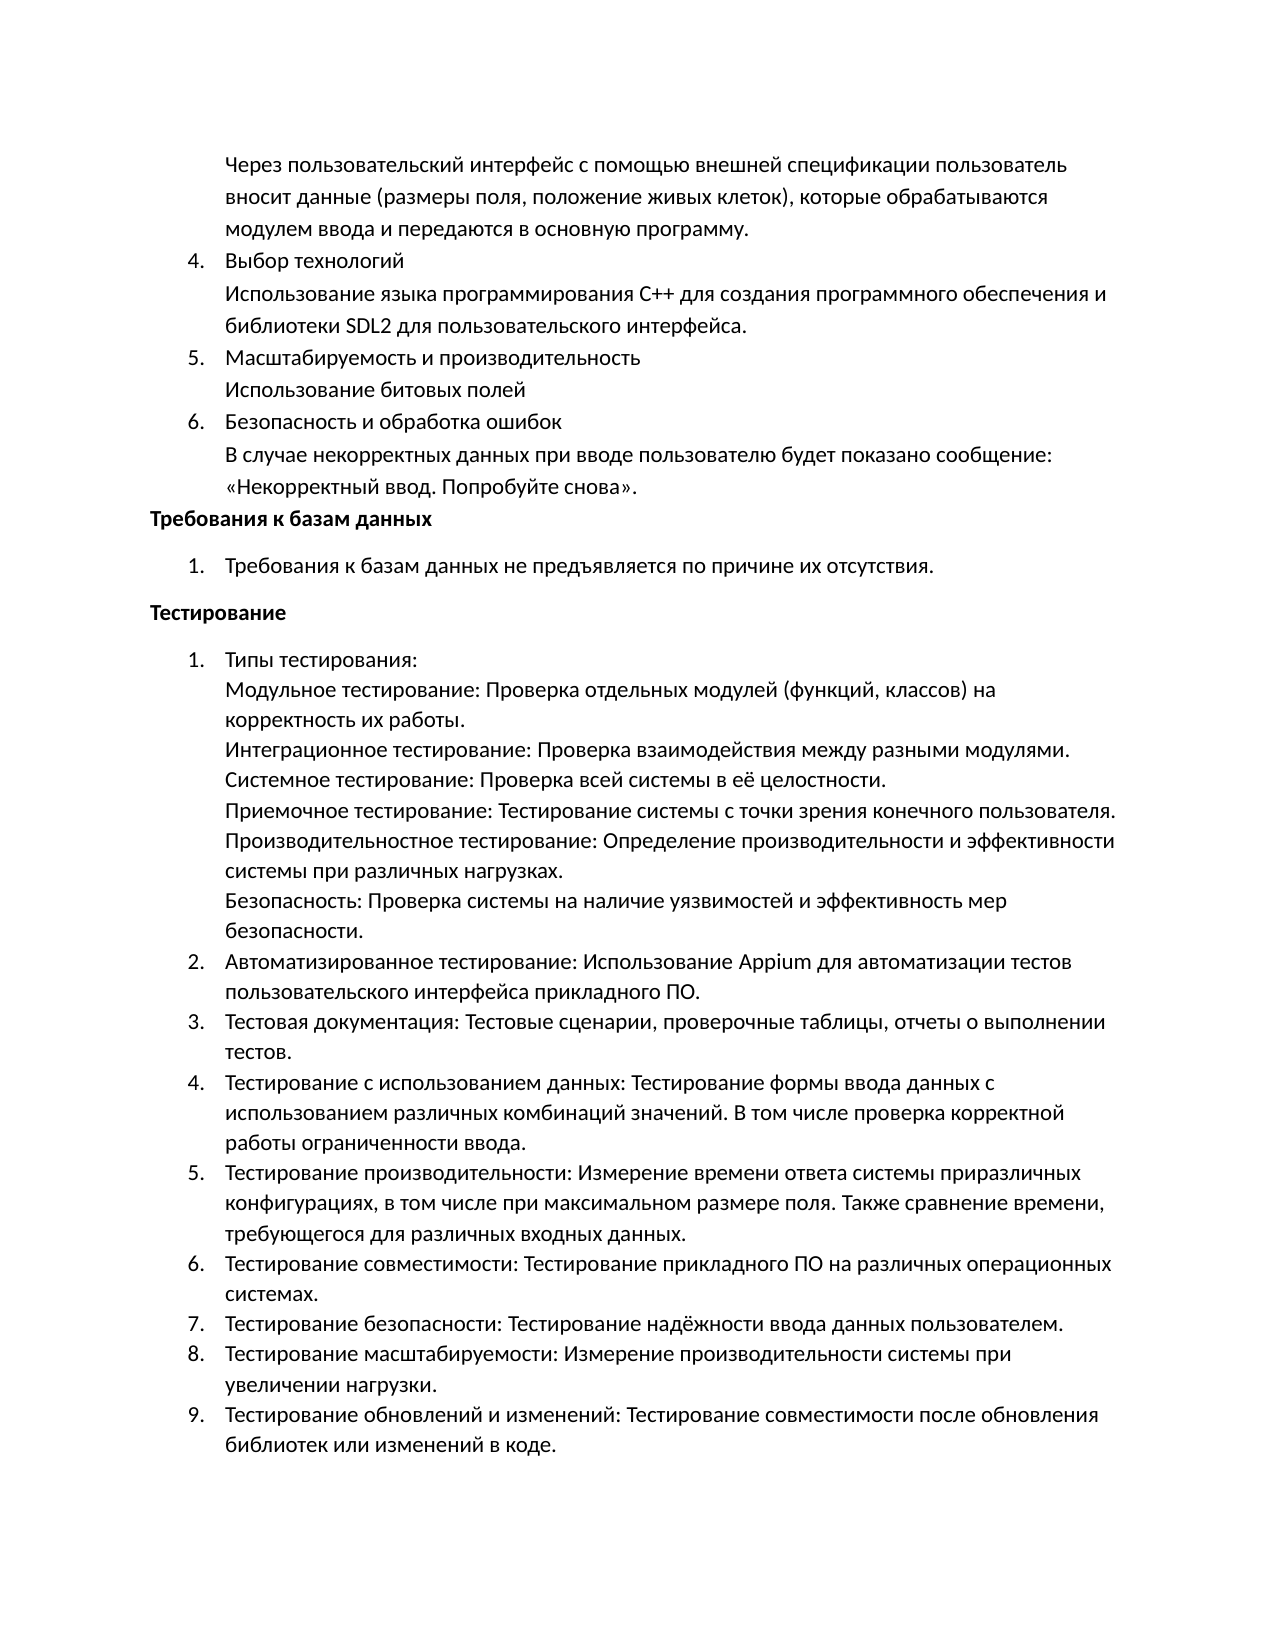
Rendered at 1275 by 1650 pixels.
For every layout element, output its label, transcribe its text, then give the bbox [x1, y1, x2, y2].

list Автоматизированное тестирование: Использование Appium для автоматизации тестов пользовательского интерфейса прикладного ПО. [187, 947, 1125, 1005]
text Требования к базам данных [150, 504, 1125, 532]
list Типы тестирования: [187, 645, 1125, 673]
text Через пользовательский интерфейс с помощью внешней спецификации пользователь вносит данные (размеры поля, положение живых клеток), которые обрабатываются модулем ввода и передаются в основную программу. [225, 150, 1125, 242]
list Интеграционное тестирование: Проверка взаимодействия между разными модулями. [225, 735, 1125, 763]
list Тестирование совместимости: Тестирование прикладного ПО на различных операционных системах. [187, 1249, 1125, 1307]
text Использование битовых полей [225, 375, 1125, 403]
text В случае некорректных данных при вводе пользователю будет показано сообщение: «Некорректный ввод. Попробуйте снова». [225, 440, 1125, 500]
list Тестирование обновлений и изменений: Тестирование совместимости после обновления библиотек или изменений в коде. [187, 1400, 1125, 1458]
list Приемочное тестирование: Тестирование системы с точки зрения конечного пользователя. [225, 796, 1125, 824]
list Безопасность: Проверка системы на наличие уязвимостей и эффективность мер безопасности. [225, 886, 1125, 944]
list Тестирование масштабируемости: Измерение производительности системы при увеличении нагрузки. [187, 1339, 1125, 1398]
list Выбор технологий [187, 247, 1125, 274]
list Тестовая документация: Тестовые сценарии, проверочные таблицы, отчеты о выполнении тестов. [187, 1007, 1125, 1065]
list Тестирование производительности: Измерение времени ответа системы приразличных конфигурациях, в том числе при максимальном размере поля. Также сравнение времени, требующегося для различных входных данных. [187, 1158, 1125, 1247]
list Тестирование с использованием данных: Тестирование формы ввода данных с использованием различных комбинаций значений. В том числе проверка корректной работы ограниченности ввода. [187, 1068, 1125, 1156]
list Модульное тестирование: Проверка отдельных модулей (функций, классов) на корректность их работы. [225, 675, 1125, 733]
list Производительностное тестирование: Определение производительности и эффективности системы при различных нагрузках. [225, 826, 1125, 884]
list Масштабируемость и производительность [187, 343, 1125, 371]
list Системное тестирование: Проверка всей системы в её целостности. [225, 766, 1125, 793]
list Безопасность и обработка ошибок [187, 407, 1125, 436]
list Требования к базам данных не предъявляется по причине их отсутствия. [187, 551, 1125, 579]
list Тестирование безопасности: Тестирование надёжности ввода данных пользователем. [187, 1309, 1125, 1337]
text Тестирование [150, 598, 1125, 626]
text Использование языка программирования С++ для создания программного обеспечения и библиотеки SDL2 для пользовательского интерфейса. [225, 279, 1125, 339]
